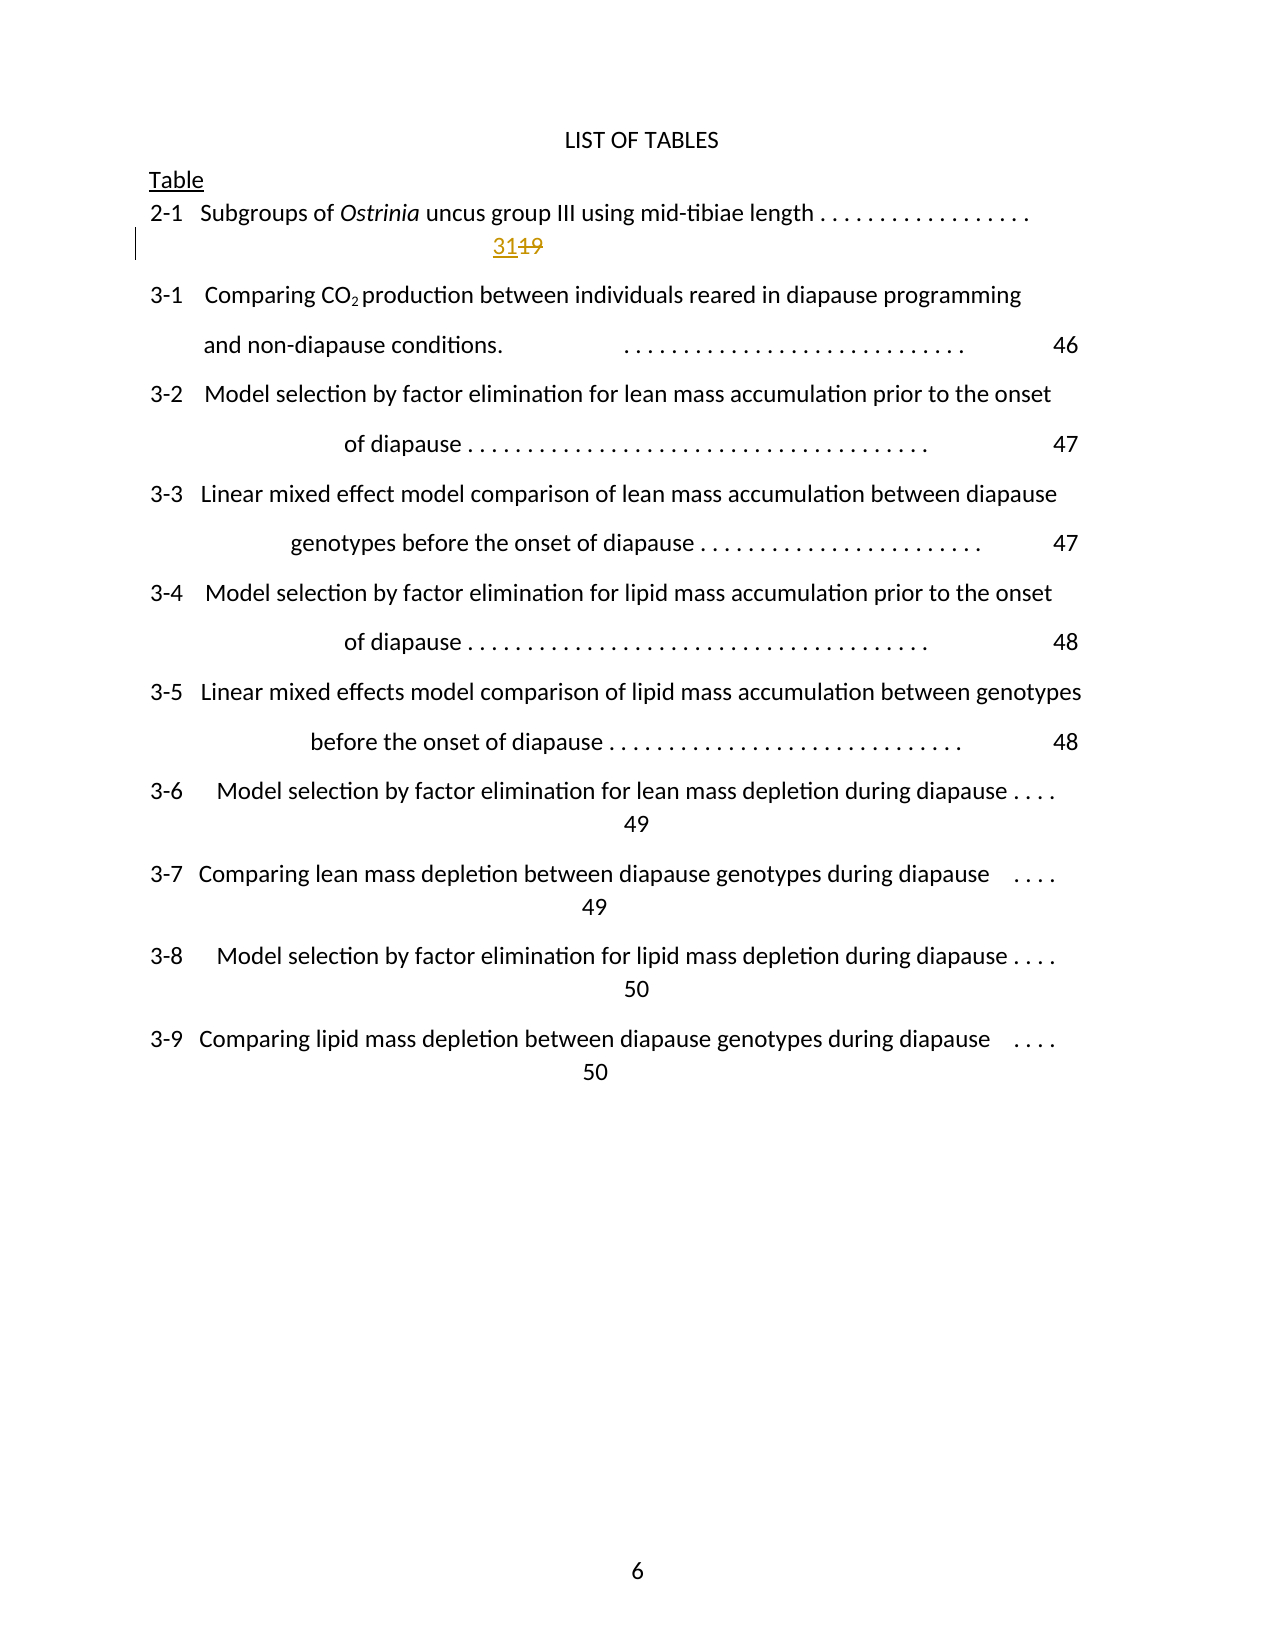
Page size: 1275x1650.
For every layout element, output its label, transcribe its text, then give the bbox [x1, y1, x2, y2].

text 3-5 Linear mixed effects model comparison of lipid mass accumulation between genotypes [150, 676, 1078, 707]
text 3-6 Model selection by factor elimination for lean mass depletion during diapause . . . . 49 [150, 775, 1078, 839]
text genotypes before the onset of diapause . . . . . . . . . . . . . . . . . . . . . . . . 47 [150, 527, 1078, 558]
text 3-9 Comparing lipid mass depletion between diapause genotypes during diapause . . . . 50 [150, 1023, 1078, 1086]
text 3-2 Model selection by factor elimination for lean mass accumulation prior to the onset [150, 378, 1078, 409]
text 3-3 Linear mixed effect model comparison of lean mass accumulation between diapause [150, 478, 1078, 508]
text and non-diapause conditions. . . . . . . . . . . . . . . . . . . . . . . . . . . . . . 46 [150, 329, 1078, 359]
text 3-7 Comparing lean mass depletion between diapause genotypes during diapause . . . . 49 [150, 858, 1078, 921]
subtitle Table [148, 164, 1133, 194]
text 3-1 Comparing CO2 production between individuals reared in diapause programming [150, 279, 1078, 310]
text before the onset of diapause . . . . . . . . . . . . . . . . . . . . . . . . . . . . . . 48 [150, 726, 1078, 756]
text 3-4 Model selection by factor elimination for lipid mass accumulation prior to the onset [150, 577, 1078, 607]
text 2-1 Subgroups of Ostrinia uncus group III using mid-tibiae length . . . . . . . . . . . . . . . . . . [150, 197, 1078, 260]
text of diapause . . . . . . . . . . . . . . . . . . . . . . . . . . . . . . . . . . . . . . . 47 [150, 428, 1078, 459]
text LIST OF TABLES [150, 124, 1133, 155]
text of diapause . . . . . . . . . . . . . . . . . . . . . . . . . . . . . . . . . . . . . . . 48 [150, 626, 1078, 657]
text 3-8 Model selection by factor elimination for lipid mass depletion during diapause . . . . 50 [150, 940, 1078, 1004]
